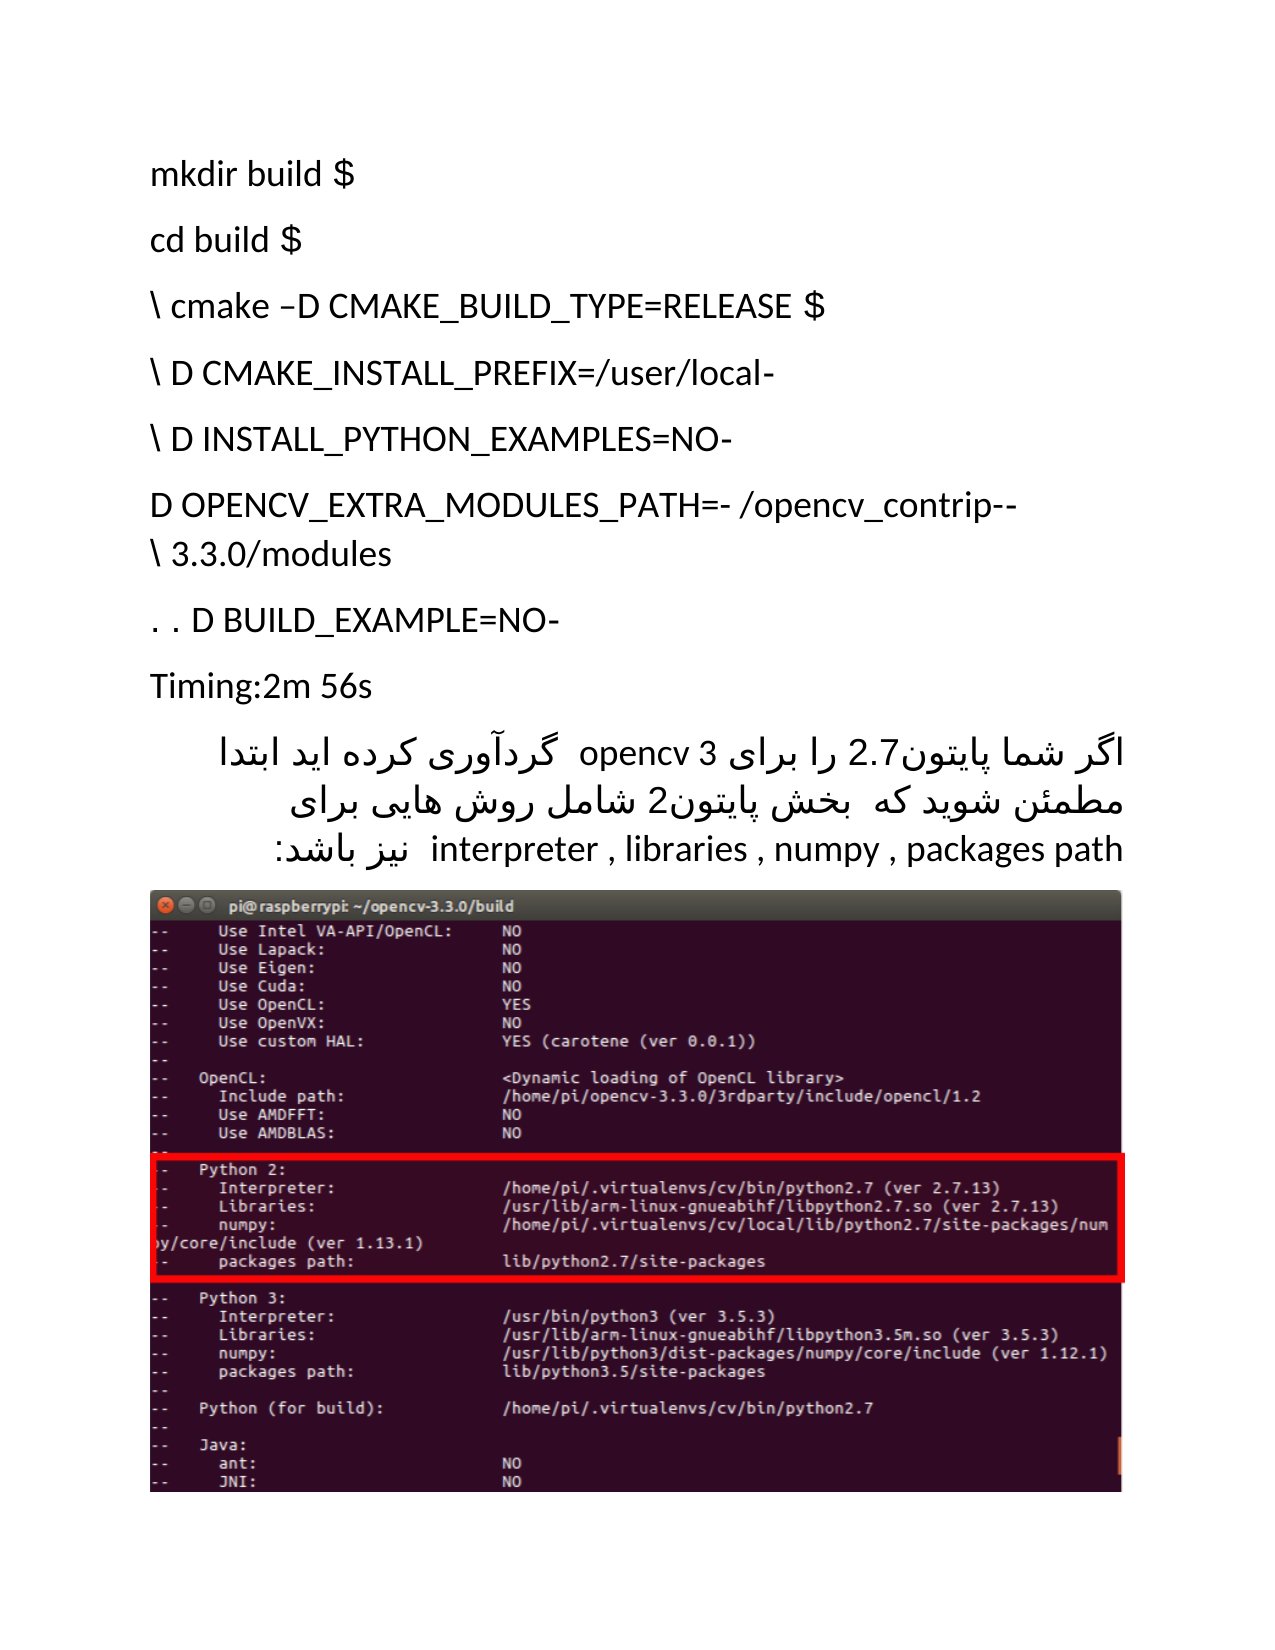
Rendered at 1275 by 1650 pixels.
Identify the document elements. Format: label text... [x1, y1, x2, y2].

text اگر شما پایتون2.7 را برای opencv 3 گردآوری کرده اید ابتدا مطمئن شوید که بخش پایتون2 شامل روش هایی برای interpreter , libraries , numpy , packages path نیز باشد: [150, 729, 1125, 871]
text -D INSTALL_PYTHON_EXAMPLES=NO \ [150, 414, 1125, 460]
text Timing:2m 56s [150, 662, 1125, 708]
text -D CMAKE_INSTALL_PREFIX=/user/local \ [150, 348, 1125, 394]
text $ mkdir build [150, 150, 1125, 196]
text $ cd build [150, 216, 1125, 262]
text -D BUILD_EXAMPLE=NO . . [150, 596, 1125, 642]
picture [150, 890, 1125, 1492]
text -D OPENCV_EXTRA_MODULES_PATH=- /opencv_contrip-3.3.0/modules \ [150, 481, 1125, 576]
text $ cmake –D CMAKE_BUILD_TYPE=RELEASE \ [150, 282, 1125, 328]
